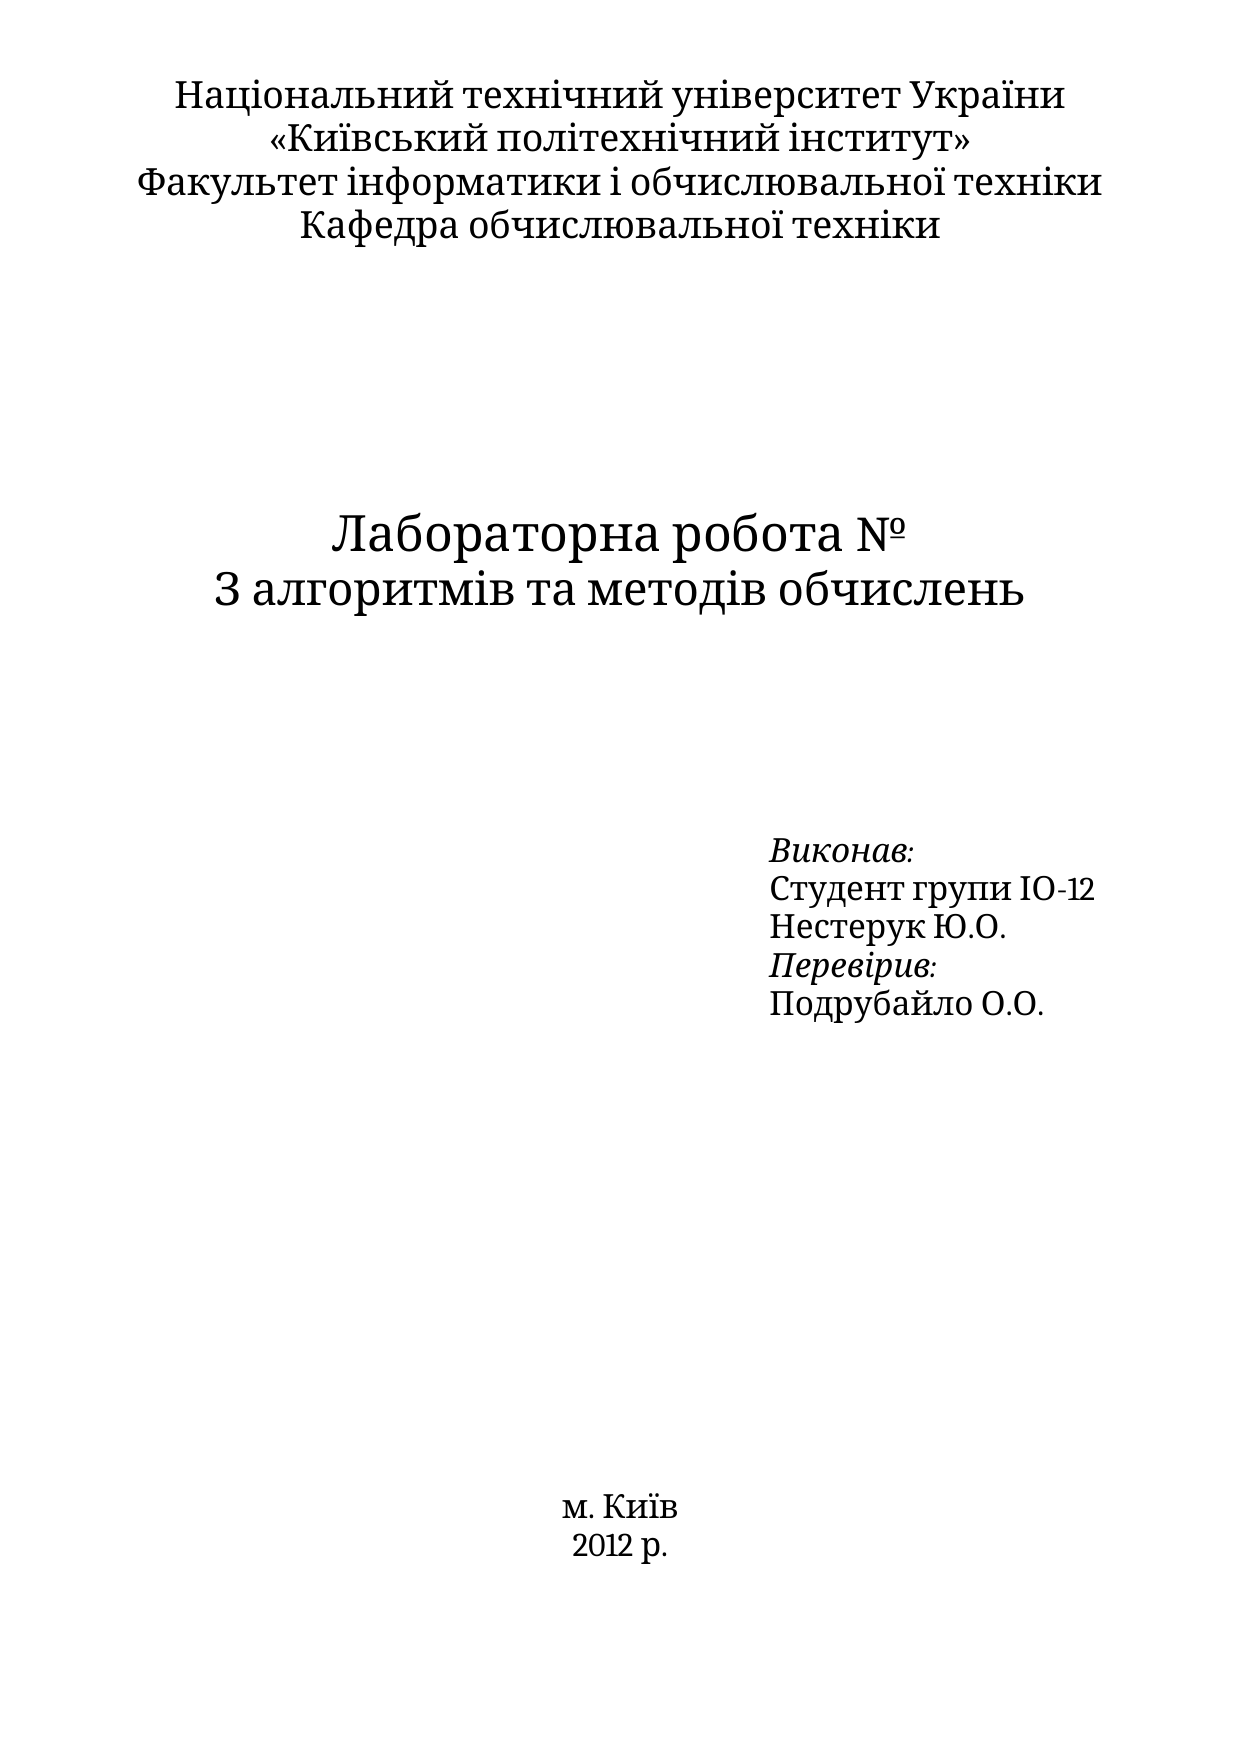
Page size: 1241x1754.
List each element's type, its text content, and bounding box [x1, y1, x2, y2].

text 2012 р. [75, 1527, 1165, 1565]
text «Київський політехнічний інститут» [75, 118, 1165, 161]
text Студент групи ІО-12 [75, 870, 1165, 909]
text Подрубайло О.О. [75, 985, 1165, 1024]
text Національний технічний університет України [75, 75, 1165, 118]
text Факультет інформатики і обчислювальної техніки [75, 161, 1165, 204]
text Нестерук Ю.О. [75, 909, 1165, 947]
text Виконав: [75, 832, 1165, 870]
text м. Київ [75, 1488, 1165, 1527]
text З алгоритмів та методів обчислень [75, 564, 1165, 616]
text Кафедра обчислювальної техніки [75, 204, 1165, 247]
text Перевірив: [75, 947, 1165, 985]
text Лабораторна робота № [75, 506, 1165, 564]
